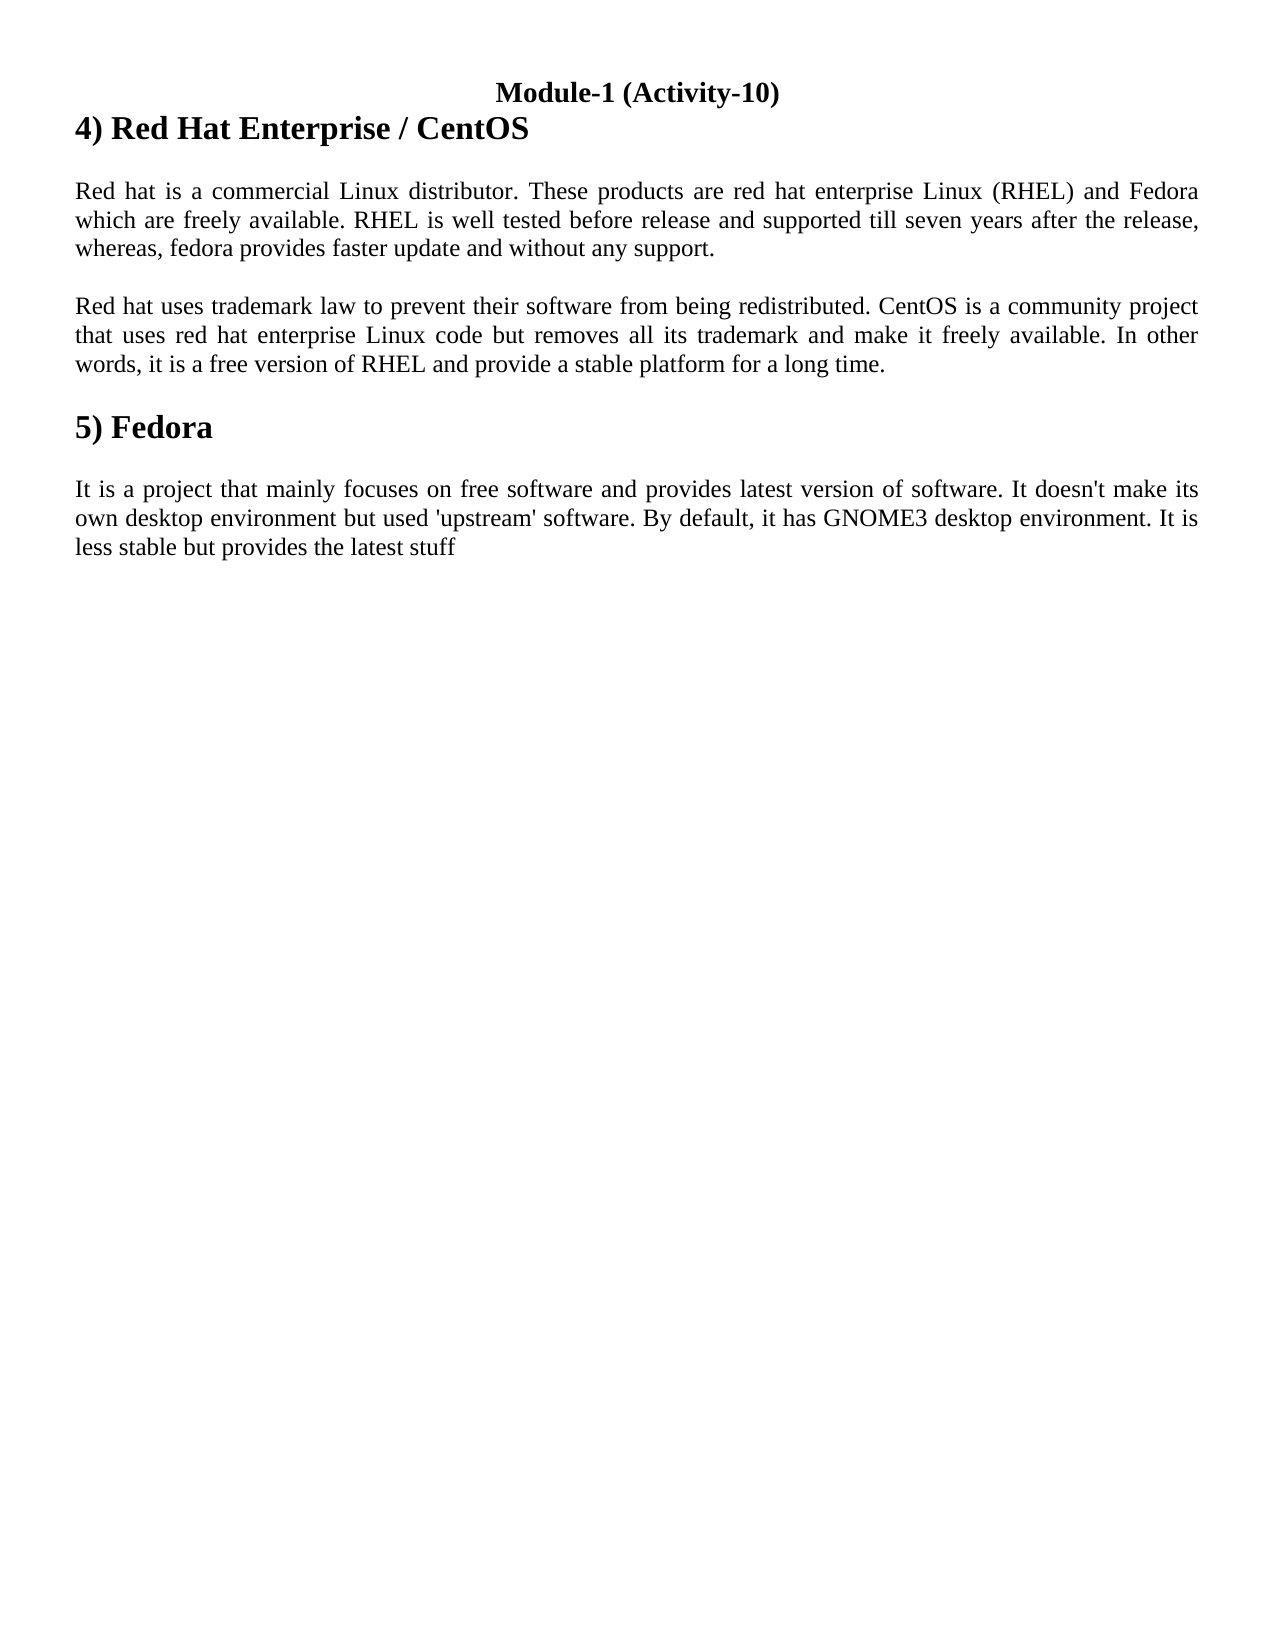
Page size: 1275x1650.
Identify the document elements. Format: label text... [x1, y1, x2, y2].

subtitle 4) Red Hat Enterprise / CentOS [75, 108, 1200, 147]
text Red hat uses trademark law to prevent their software from being redistributed. CentOS is a community project that uses red hat enterprise Linux code but removes all its trademark and make it freely available. In other words, it is a free version of RHEL and provide a stable platform for a long time. [75, 291, 1200, 378]
subtitle 5) Fedora [75, 407, 1200, 445]
text It is a project that mainly focuses on free software and provides latest version of software. It doesn't make its own desktop environment but used 'upstream' software. By default, it has GNOME3 desktop environment. It is less stable but provides the latest stuff [75, 474, 1200, 561]
text Red hat is a commercial Linux distributor. These products are red hat enterprise Linux (RHEL) and Fedora which are freely available. RHEL is well tested before release and supported till seven years after the release, whereas, fedora provides faster update and without any support. [75, 176, 1200, 262]
